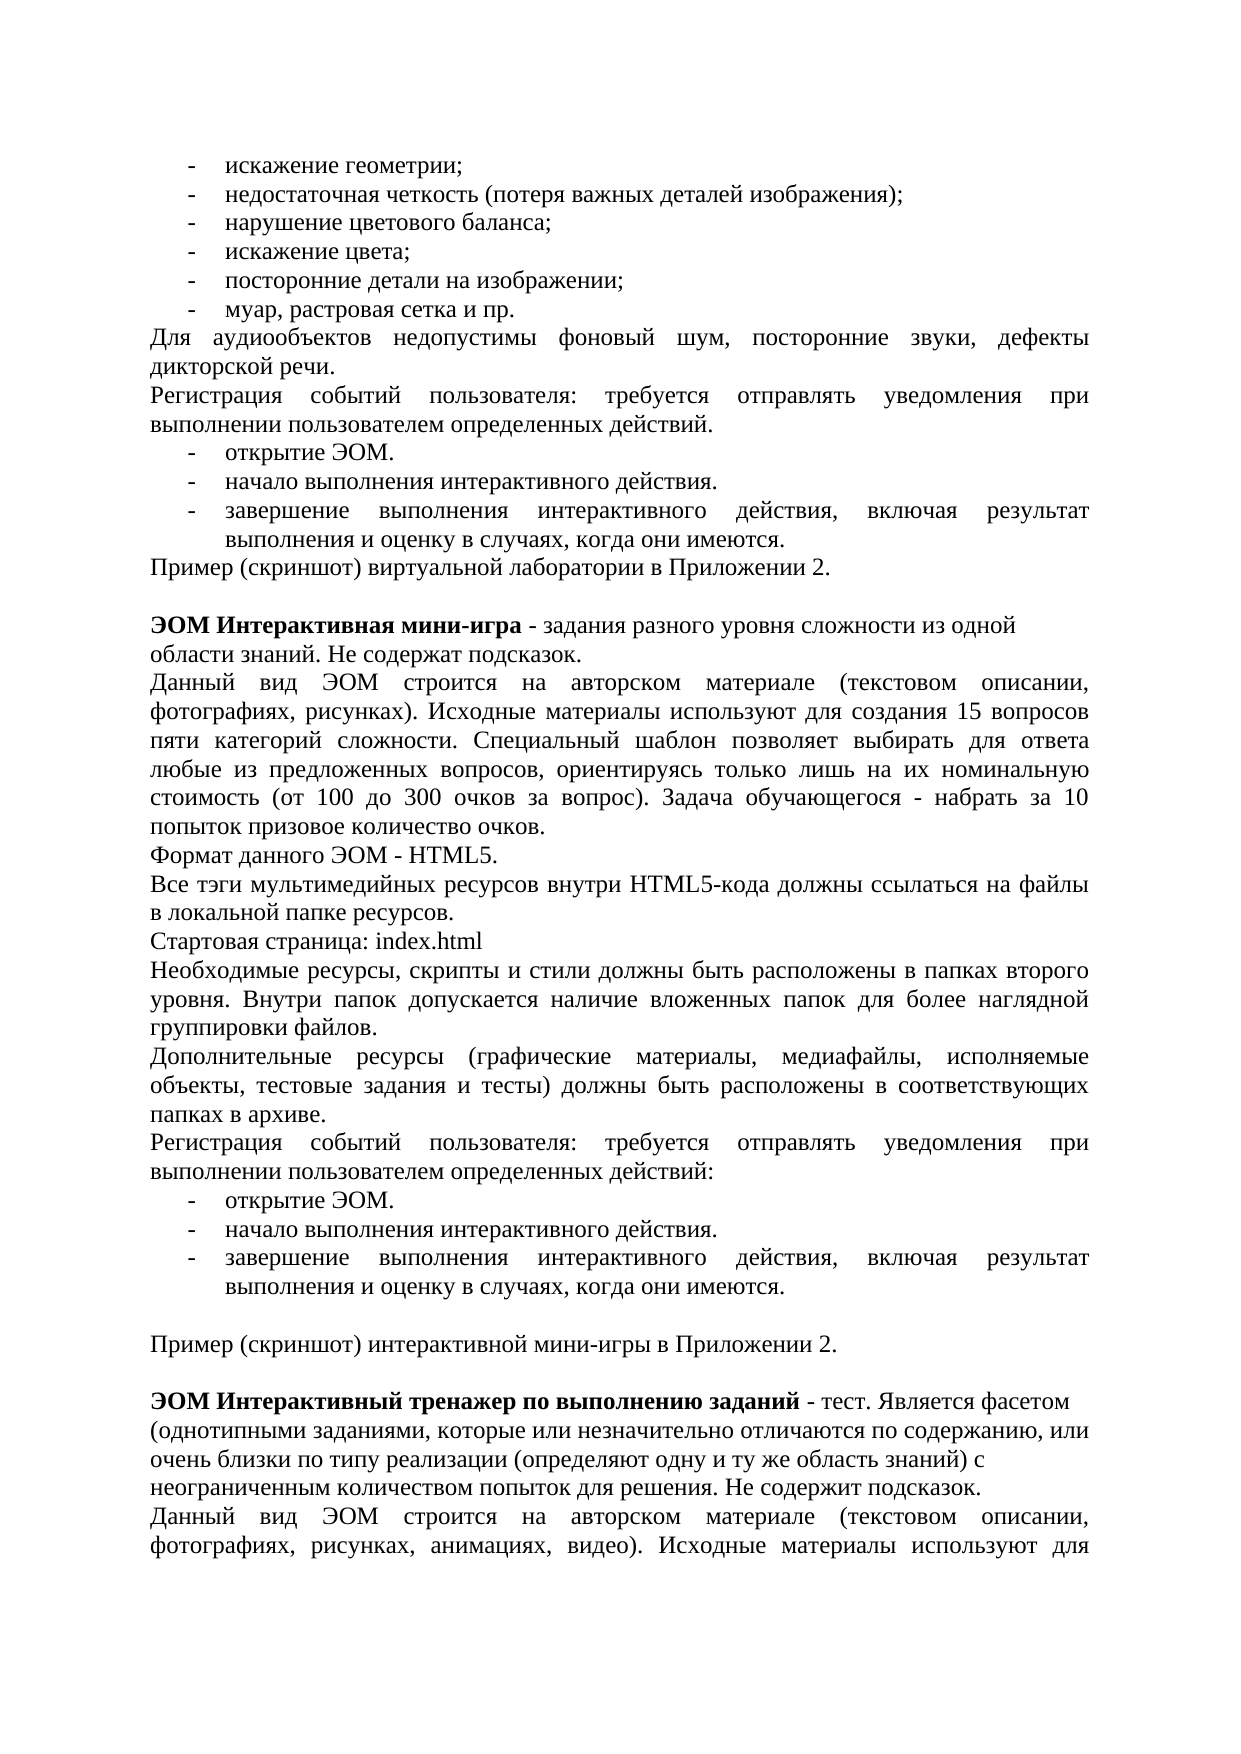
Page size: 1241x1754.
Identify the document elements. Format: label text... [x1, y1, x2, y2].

list искажение геометрии; [187, 150, 1090, 179]
text Данный вид ЭОМ строится на авторском материале (текстовом описании, фотографиях, рисунках). Исходные материалы используют для создания 15 вопросов пяти категорий сложности. Специальный шаблон позволяет выбирать для ответа любые из предложенных вопросов, ориентируясь только лишь на их номинальную стоимость (от 100 до 300 очков за вопрос). Задача обучающегося - набрать за 10 попыток призовое количество очков. [150, 667, 1090, 840]
list начало выполнения интерактивного действия. [187, 1214, 1090, 1242]
text Стартовая страница: index.html [150, 926, 1090, 955]
text Формат данного ЭОМ - HTML5. [150, 840, 1090, 869]
text Регистрация событий пользователя: требуется отправлять уведомления при выполнении пользователем определенных действий: [150, 1127, 1090, 1185]
list завершение выполнения интерактивного действия, включая результат выполнения и оценку в случаях, когда они имеются. [187, 1242, 1090, 1300]
list открытие ЭОМ. [187, 1185, 1090, 1214]
text Регистрация событий пользователя: требуется отправлять уведомления при выполнении пользователем определенных действий. [150, 380, 1090, 437]
list нарушение цветового баланса; [187, 207, 1090, 236]
text Все тэги мультимедийных ресурсов внутри HTML5-кода должны ссылаться на файлы в локальной папке ресурсов. [150, 869, 1090, 926]
text ЭОМ Интерактивный тренажер по выполнению заданий - тест. Является фасетом (однотипными заданиями, которые или незначительно отличаются по содержанию, или очень близки по типу реализации (определяют одну и ту же область знаний) с неограниченным количеством попыток для решения. Не содержит подсказок. [150, 1386, 1090, 1501]
list искажение цвета; [187, 236, 1090, 265]
text Необходимые ресурсы, скрипты и стили должны быть расположены в папках второго уровня. Внутри папок допускается наличие вложенных папок для более наглядной группировки файлов. [150, 955, 1090, 1041]
list муар, растровая сетка и пр. [187, 294, 1090, 322]
text ЭОМ Интерактивная мини-игра - задания разного уровня сложности из одной области знаний. Не содержат подсказок. [150, 610, 1090, 667]
text Пример (скриншот) виртуальной лаборатории в Приложении 2. [150, 552, 1090, 581]
list начало выполнения интерактивного действия. [187, 466, 1090, 495]
list посторонние детали на изображении; [187, 265, 1090, 294]
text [150, 1501, 1090, 1559]
text Пример (скриншот) интерактивной мини-игры в Приложении 2. [150, 1329, 1090, 1357]
text Дополнительные ресурсы (графические материалы, медиафайлы, исполняемые объекты, тестовые задания и тесты) должны быть расположены в соответствующих папках в архиве. [150, 1041, 1090, 1127]
list недостаточная четкость (потеря важных деталей изображения); [187, 179, 1090, 207]
text Для аудиообъектов недопустимы фоновый шум, посторонние звуки, дефекты дикторской речи. [150, 322, 1090, 380]
list завершение выполнения интерактивного действия, включая результат выполнения и оценку в случаях, когда они имеются. [187, 495, 1090, 552]
list открытие ЭОМ. [187, 437, 1090, 466]
